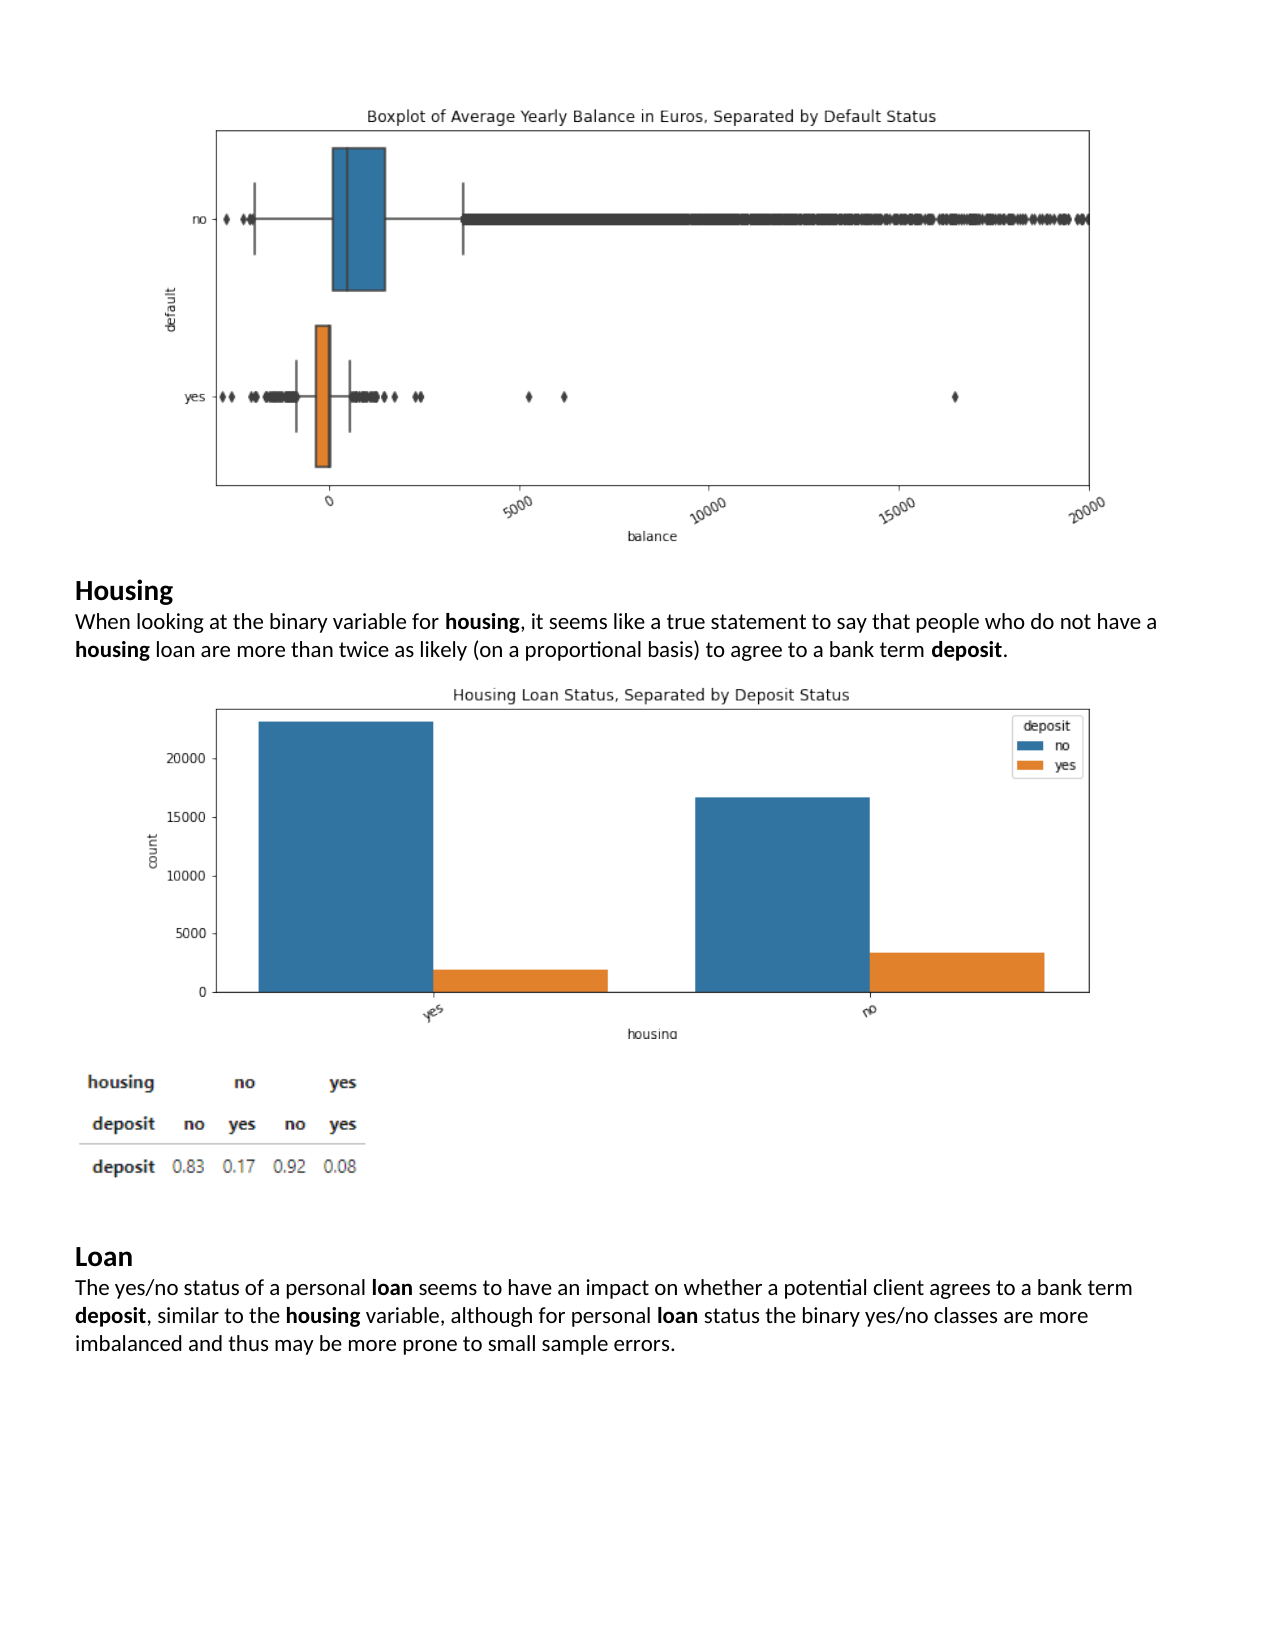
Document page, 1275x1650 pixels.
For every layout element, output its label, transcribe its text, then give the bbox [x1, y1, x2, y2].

text When looking at the binary variable for housing, it seems like a true statement to say that people who do not have a housing loan are more than twice as likely (on a proportional basis) to agree to a bank term deposit. [75, 607, 1200, 663]
text Housing [75, 572, 1200, 607]
picture [75, 1066, 375, 1182]
text Loan [75, 1238, 1200, 1273]
picture [75, 75, 1200, 544]
picture [75, 663, 1200, 1039]
text The yes/no status of a personal loan seems to have an impact on whether a potential client agrees to a bank term deposit, similar to the housing variable, although for personal loan status the binary yes/no classes are more imbalanced and thus may be more prone to small sample errors. [75, 1273, 1200, 1357]
